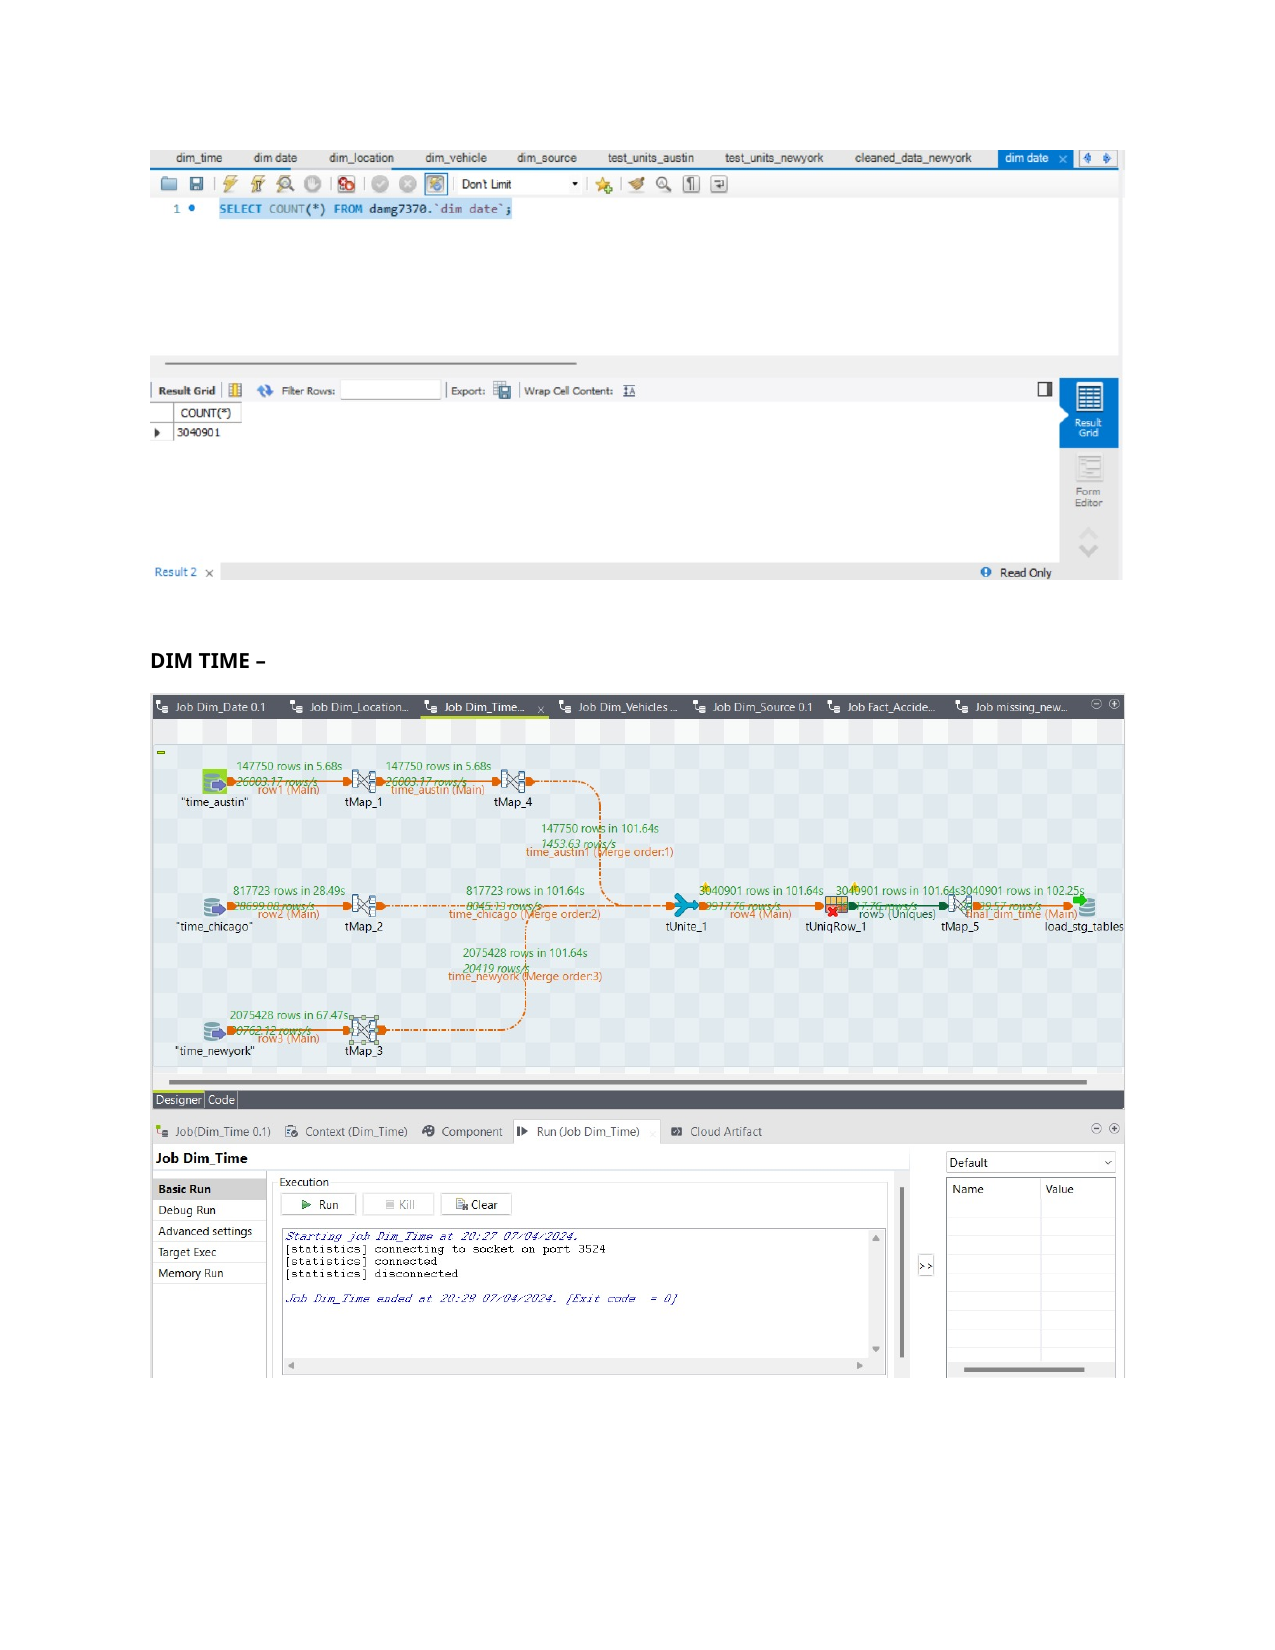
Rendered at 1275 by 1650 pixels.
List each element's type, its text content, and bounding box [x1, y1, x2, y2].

picture [150, 150, 1125, 580]
picture [150, 693, 1125, 1378]
text DIM TIME – [150, 647, 1125, 675]
